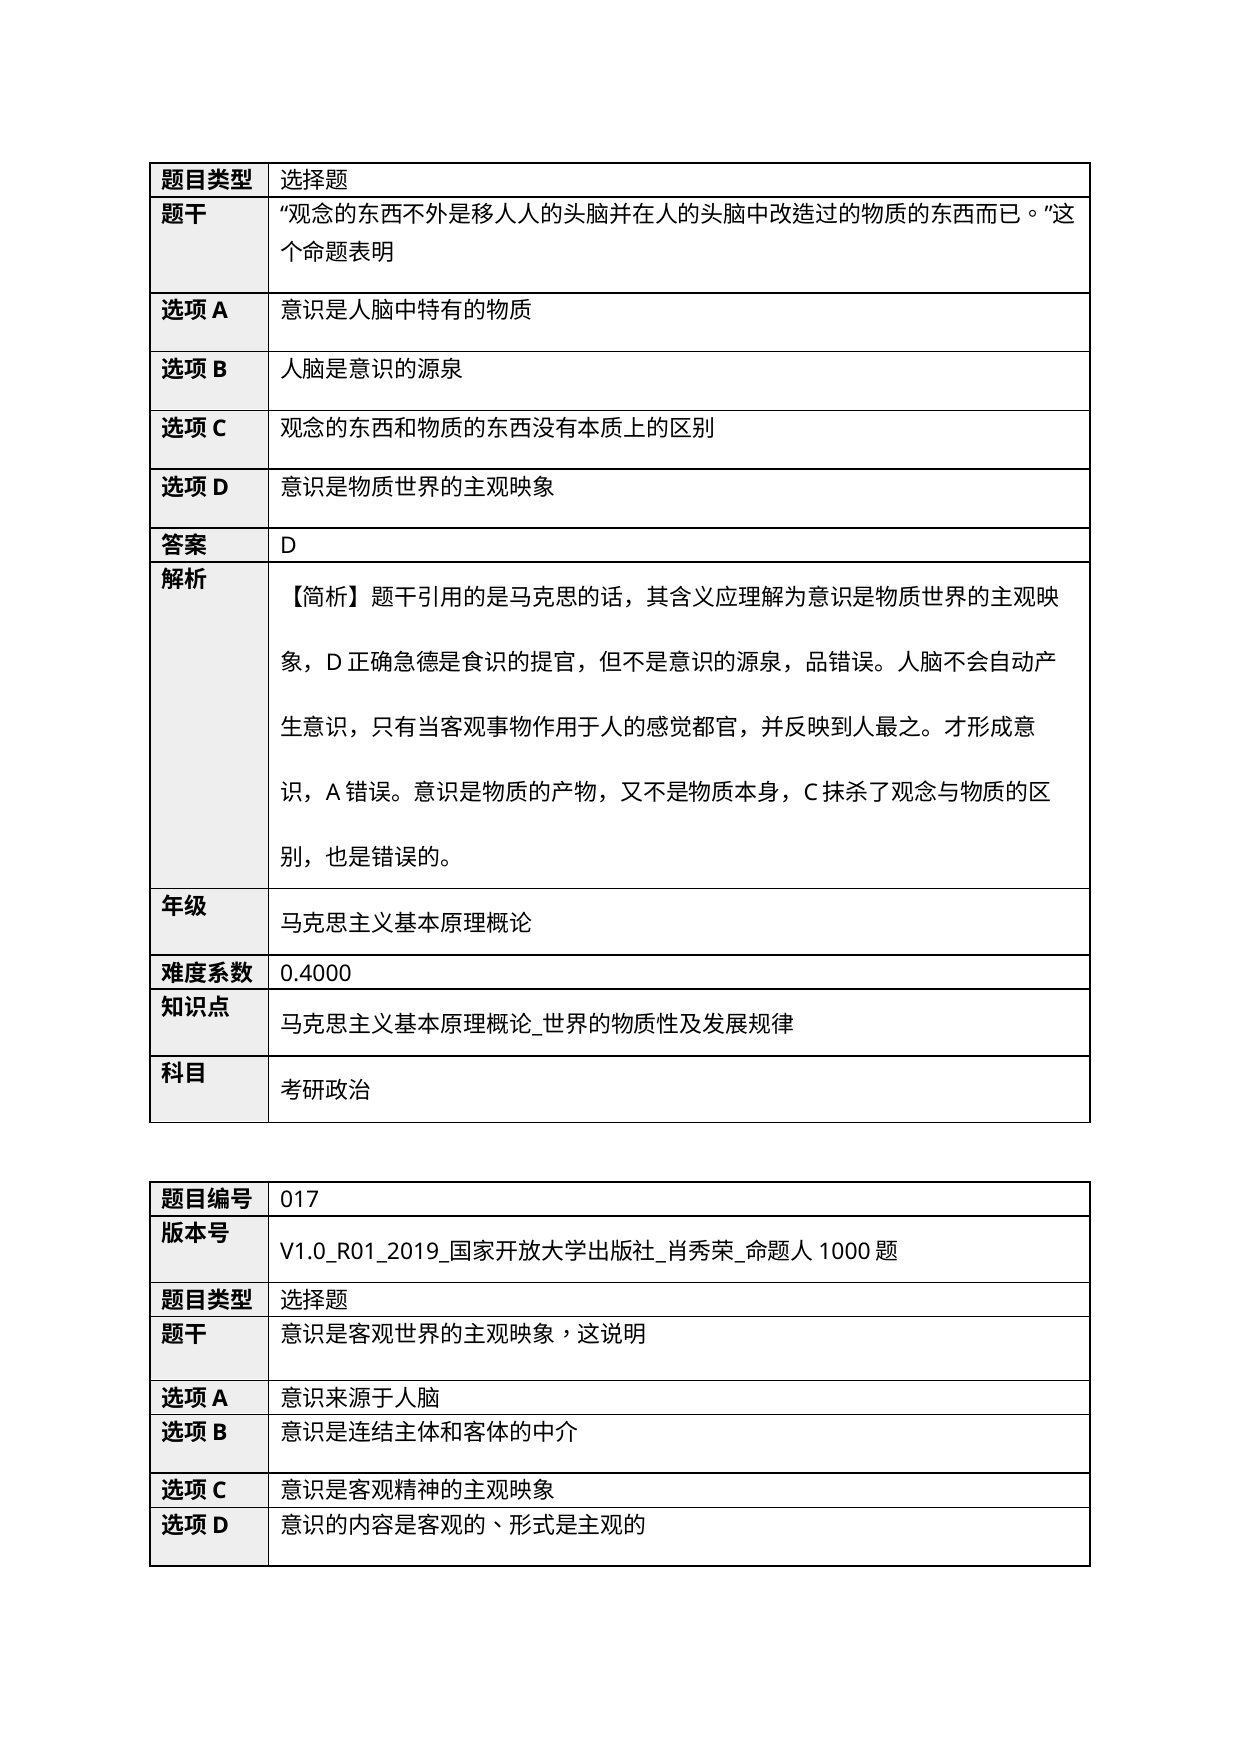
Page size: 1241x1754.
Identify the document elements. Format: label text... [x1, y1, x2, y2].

table_cell 选择题 [269, 164, 1089, 196]
table_cell 难度系数 [151, 956, 268, 988]
table_cell 意识是客观精神的主观映象 [269, 1474, 1089, 1506]
table_cell 马克思主义基本原理概论 [269, 889, 1089, 954]
table_header 017 [269, 1183, 1089, 1215]
table_cell 科目 [151, 1057, 268, 1121]
table_cell 题干 [151, 1317, 268, 1379]
table_cell 题干 [151, 198, 268, 292]
table_cell 选项C [151, 411, 268, 468]
table_cell 0.4000 [269, 956, 1089, 988]
table_cell 意识来源于人脑 [269, 1381, 1089, 1413]
table_cell 选项A [151, 1381, 268, 1413]
table_cell 选项D [151, 470, 268, 527]
table_cell 考研政治 [269, 1057, 1089, 1121]
table_cell 选项B [151, 352, 268, 409]
table_cell 选择题 [269, 1283, 1089, 1316]
table_cell 意识是物质世界的主观映象 [269, 470, 1089, 527]
table_cell D [269, 529, 1089, 561]
table_cell 意识是人脑中特有的物质 [269, 294, 1089, 351]
table_cell 选项C [151, 1474, 268, 1506]
table_cell V1.0_R01_2019_国家开放大学出版社_肖秀荣_命题人1000题 [269, 1217, 1089, 1282]
table_cell 年级 [151, 889, 268, 954]
table_cell 题目类型 [151, 1283, 268, 1316]
table_cell 选项A [151, 294, 268, 351]
table_cell 版本号 [151, 1217, 268, 1282]
table_cell 观念的东西和物质的东西没有本质上的区别 [269, 411, 1089, 468]
table_cell 【简析】题干引用的是马克思的话，其含义应理解为意识是物质世界的主观映象，D正确急德是食识的提官，但不是意识的源泉，品错误。人脑不会自动产生意识，只有当客观事物作用于人的感觉都官，并反映到人最之。才形成意识，A错误。意识是物质的产物，又不是物质本身，C抹杀了观念与物质的区别，也是错误的。 [269, 563, 1089, 888]
table_cell 解析 [151, 563, 268, 888]
table_cell 马克思主义基本原理概论_世界的物质性及发展规律 [269, 990, 1089, 1055]
table_cell 选项D [151, 1508, 268, 1565]
table_header 题目编号 [151, 1183, 268, 1215]
table_cell 答案 [151, 529, 268, 561]
table_cell 题目类型 [151, 164, 268, 196]
table_cell 人脑是意识的源泉 [269, 352, 1089, 409]
table_cell 意识是连结主体和客体的中介 [269, 1415, 1089, 1472]
table_cell 知识点 [151, 990, 268, 1055]
table_cell 意识的内容是客观的、形式是主观的 [269, 1508, 1089, 1565]
table_cell “观念的东西不外是移人人的头脑并在人的头脑中改造过的物质的东西而已。”这个命题表明 [269, 198, 1089, 292]
table_cell 选项B [151, 1415, 268, 1472]
table_cell 意识是客观世界的主观映象，这说明 [269, 1317, 1089, 1379]
